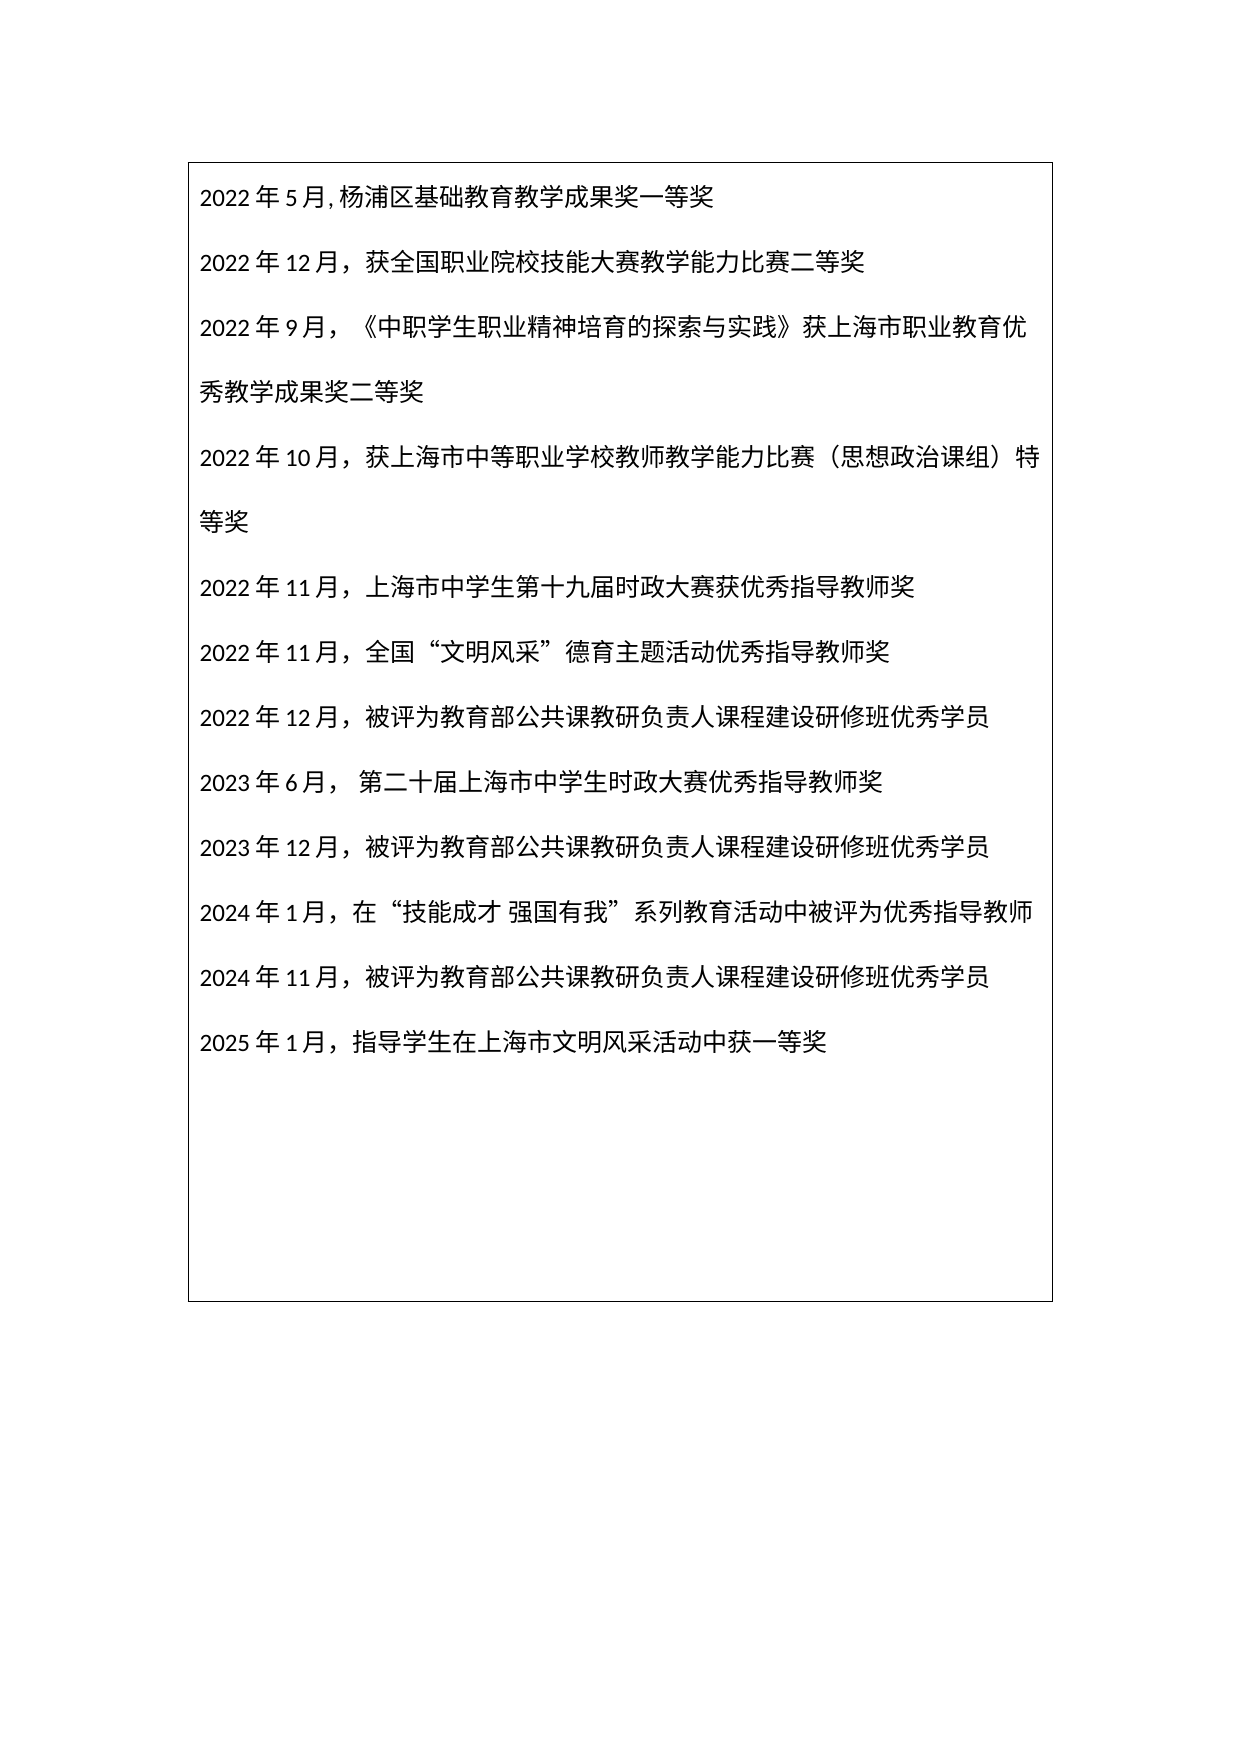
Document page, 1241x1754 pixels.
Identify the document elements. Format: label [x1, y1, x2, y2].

table_cell [189, 163, 1052, 1301]
